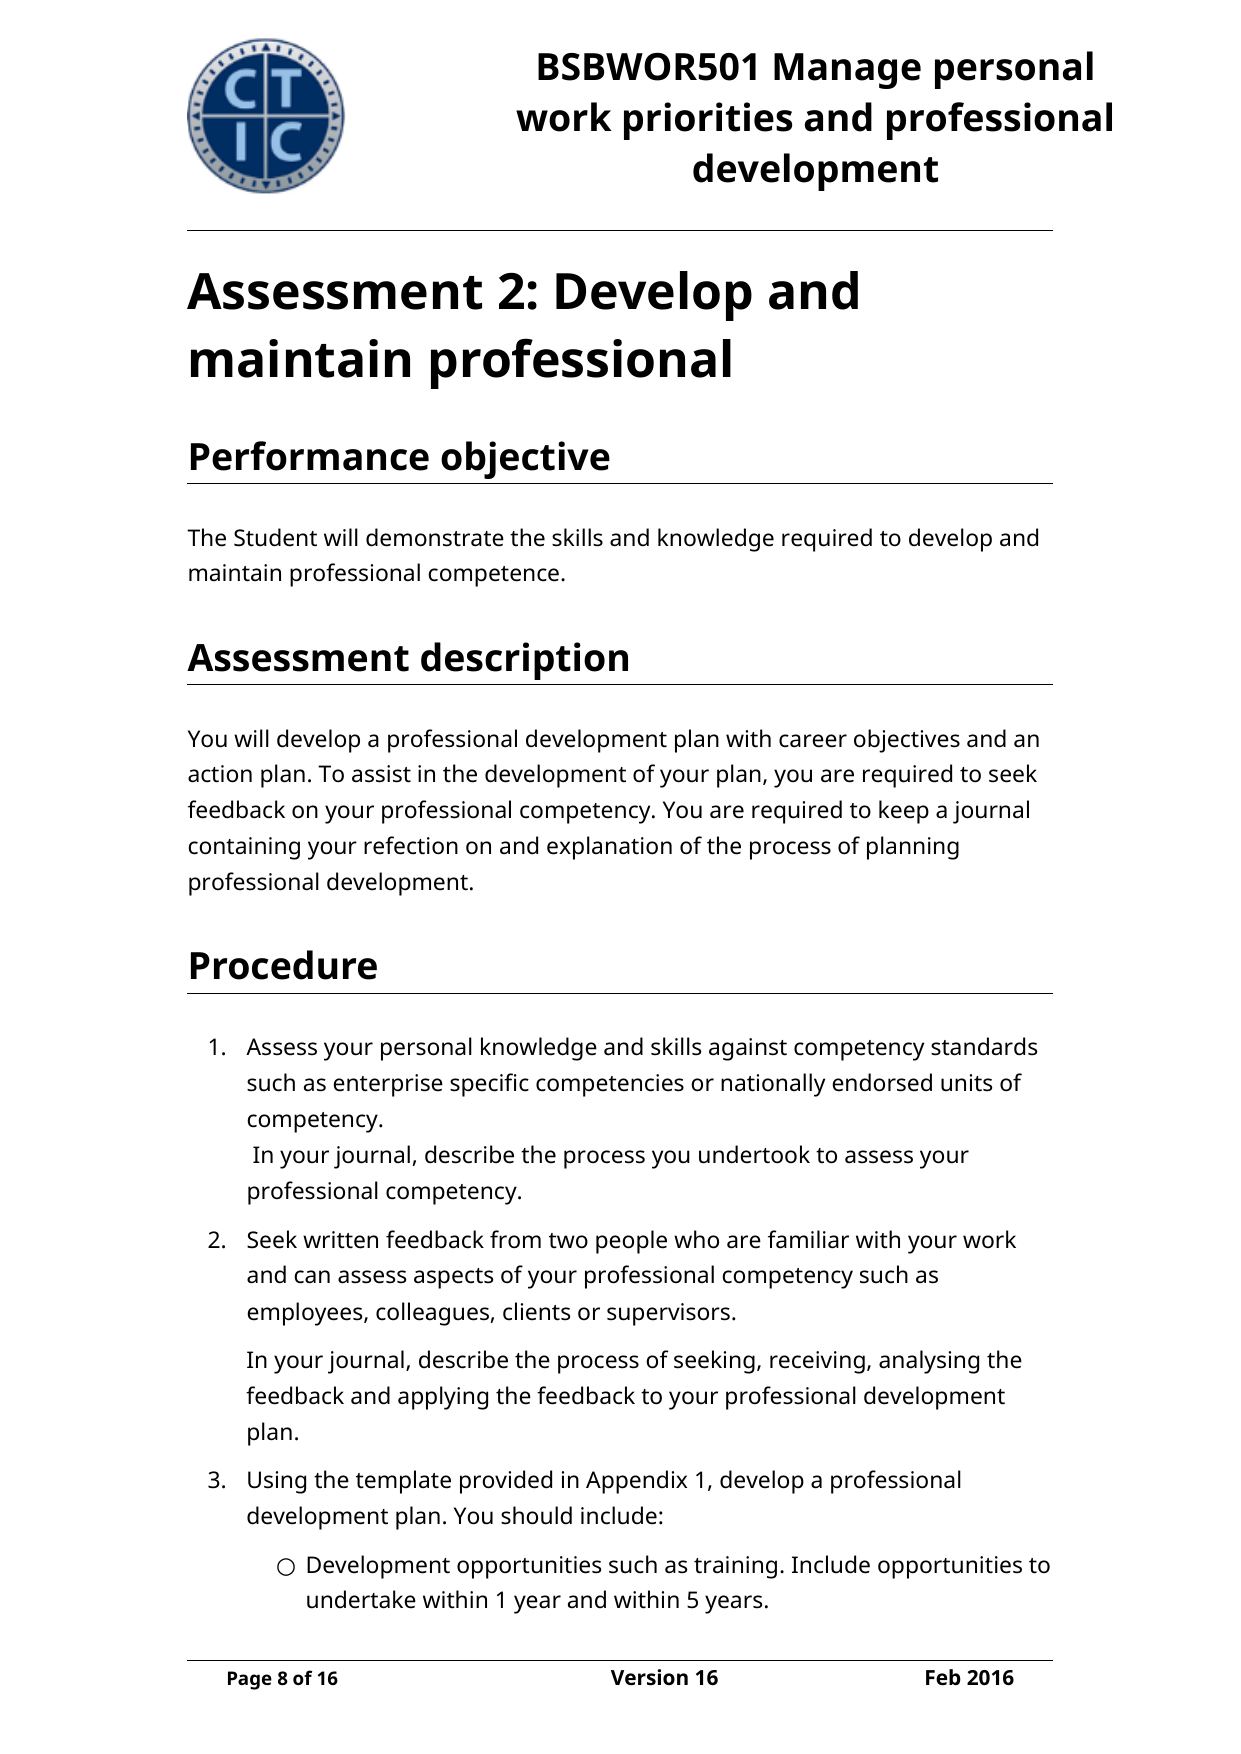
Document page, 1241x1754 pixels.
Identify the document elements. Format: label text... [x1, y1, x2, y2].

list Seek written feedback from two people who are familiar with your work and can assess aspects of your professional competency such as employees, colleagues, clients or supervisors. [217, 1223, 1053, 1327]
list Using the template provided in Appendix 1, develop a professional development plan. You should include: [217, 1464, 1053, 1531]
subtitle Assessment 2: Develop and maintain professional [187, 256, 1053, 392]
subtitle Procedure [187, 940, 1053, 993]
text The Student will demonstrate the skills and knowledge required to develop and maintain professional competence. [187, 521, 1053, 589]
list Assess your personal knowledge and skills against competency standards such as enterprise specific competencies or nationally endorsed units of competency. In your journal, describe the process you undertook to assess your professional competency. [217, 1031, 1053, 1206]
subtitle Performance objective [187, 430, 1053, 483]
list Development opportunities such as training. Include opportunities to undertake within 1 year and within 5 years. [276, 1548, 1053, 1616]
subtitle Assessment description [187, 631, 1053, 684]
list In your journal, describe the process of seeking, receiving, analysing the feedback and applying the feedback to your professional development plan. [246, 1344, 1053, 1447]
text You will develop a professional development plan with career objectives and an action plan. To assist in the development of your plan, you are required to seek feedback on your professional competency. You are required to keep a journal containing your refection on and explanation of the process of planning professional development. [187, 722, 1053, 897]
